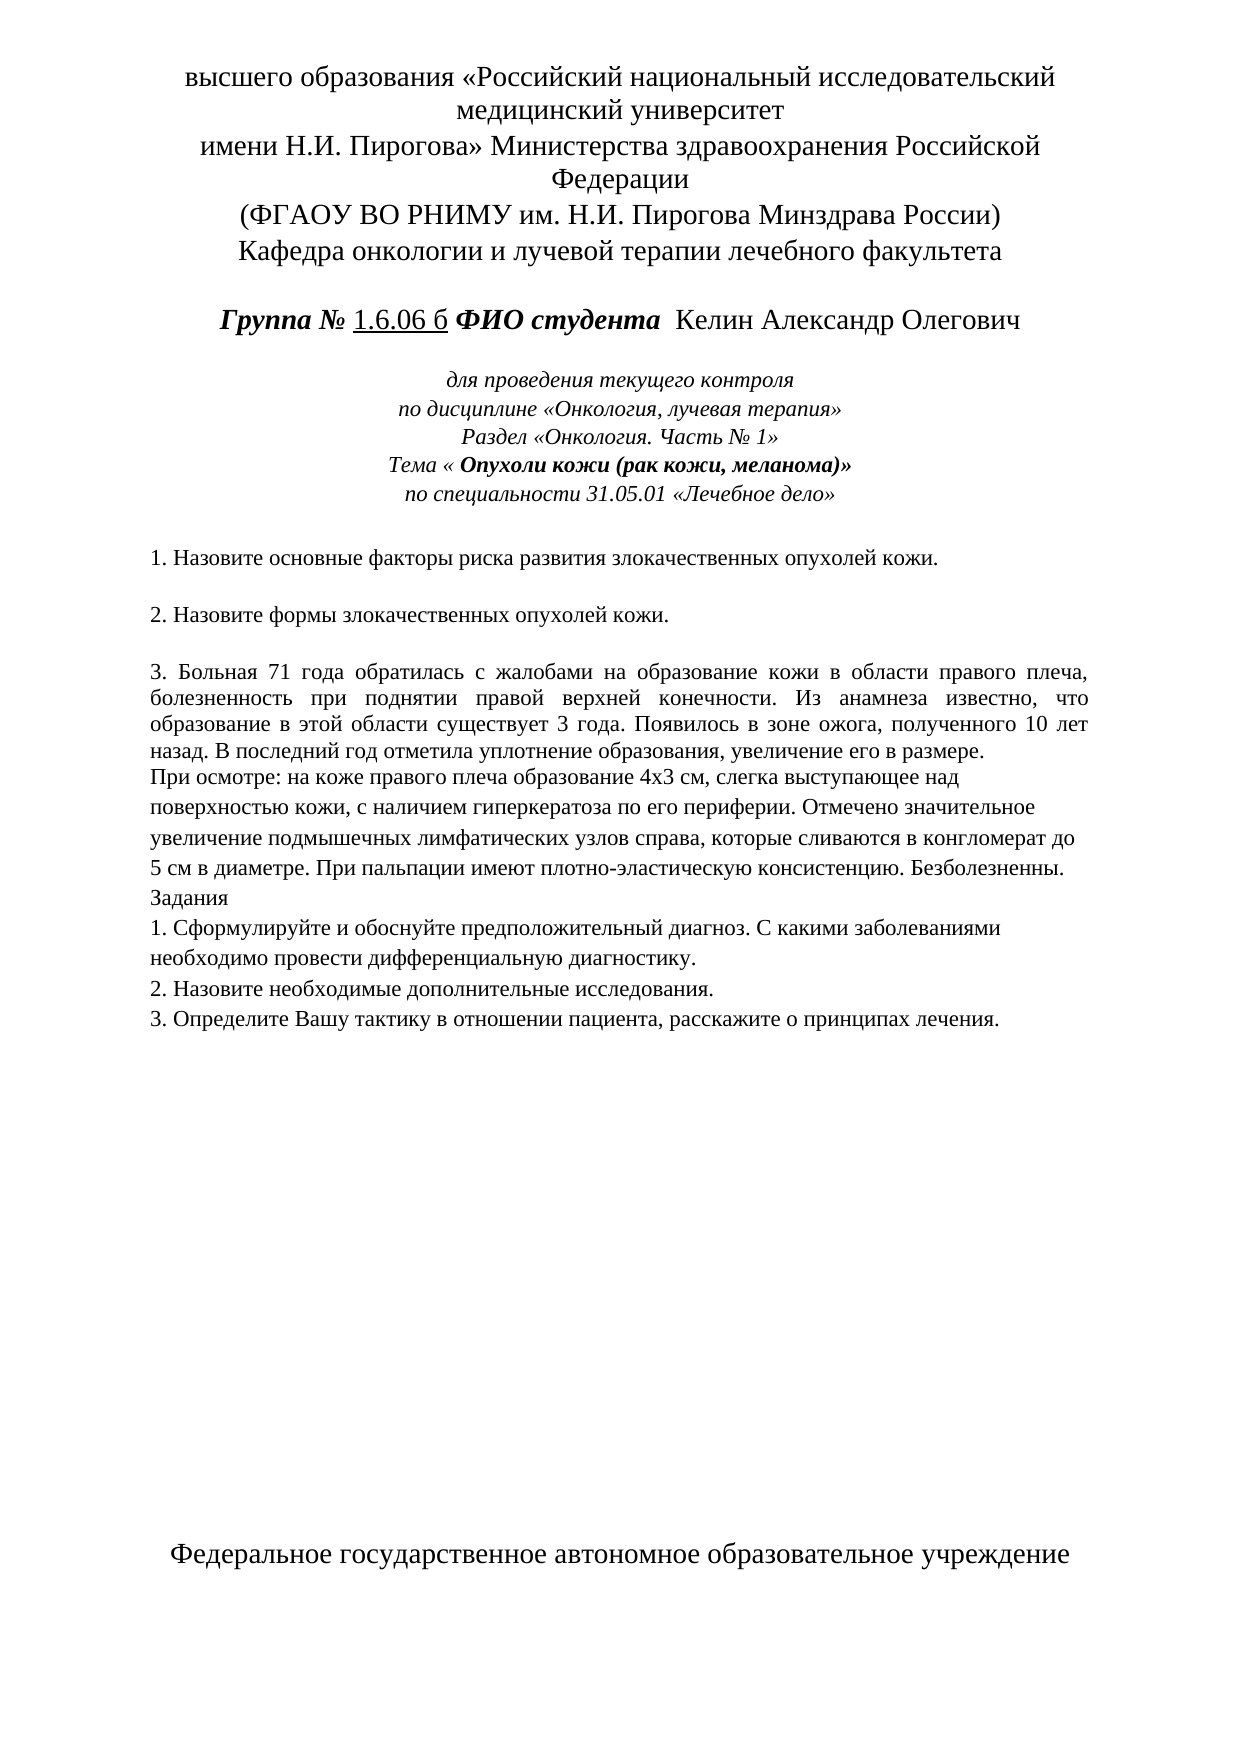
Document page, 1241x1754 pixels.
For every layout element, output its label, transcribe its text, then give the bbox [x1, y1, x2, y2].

text 1. Назовите основные факторы риска развития злокачественных опухолей кожи. [150, 544, 1090, 570]
text 2. Назовите формы злокачественных опухолей кожи. [150, 601, 1090, 627]
text Кафедра онкологии и лучевой терапии лечебного факультета [150, 233, 1090, 266]
text 2. Назовите необходимые дополнительные исследования. [150, 974, 1090, 1001]
text Задания [150, 884, 1090, 910]
text Тема « Опухоли кожи (рак кожи, меланома)» [150, 451, 1090, 478]
text 3. Больная 71 года обратилась с жалобами на образование кожи в области правого плеча, болезненность при поднятии правой верхней конечности. Из анамнеза известно, что образование в этой области существует 3 года. Появилось в зоне ожога, полученного 10 лет назад. В последний год отметила уплотнение образования, увеличение его в размере. [150, 658, 1090, 763]
text 3. Определите Вашу тактику в отношении пациента, расскажите о принципах лечения. [150, 1005, 1090, 1031]
text по специальности 31.05.01 «Лечебное дело» [150, 480, 1090, 506]
text по дисциплине «Онкология, лучевая терапия» [150, 394, 1090, 421]
text высшего образования «Российский национальный исследовательский медицинский университет [150, 59, 1090, 126]
text для проведения текущего контроля [150, 366, 1090, 392]
text 1. Сформулируйте и обоснуйте предположительный диагноз. С какими заболеваниями необходимо провести дифференциальную диагностику. [150, 914, 1090, 971]
text имени Н.И. Пирогова» Министерства здравоохранения Российской Федерации [150, 128, 1090, 195]
text Раздел «Онкология. Часть № 1» [150, 423, 1090, 449]
text При осмотре: на коже правого плеча образование 4х3 см, слегка выступающее над поверхностью кожи, с наличием гиперкератоза по его периферии. Отмечено значительное увеличение подмышечных лимфатических узлов справа, которые сливаются в конгломерат до 5 см в диаметре. При пальпации имеют плотно-эластическую консистенцию. Безболезненны. [150, 763, 1090, 880]
text Федеральное государственное автономное образовательное учреждение [150, 1536, 1090, 1569]
text (ФГАОУ ВО РНИМУ им. Н.И. Пирогова Минздрава России) [150, 197, 1090, 231]
text Группа № 1.6.06 б ФИО студента Келин Александр Олегович [150, 302, 1090, 336]
